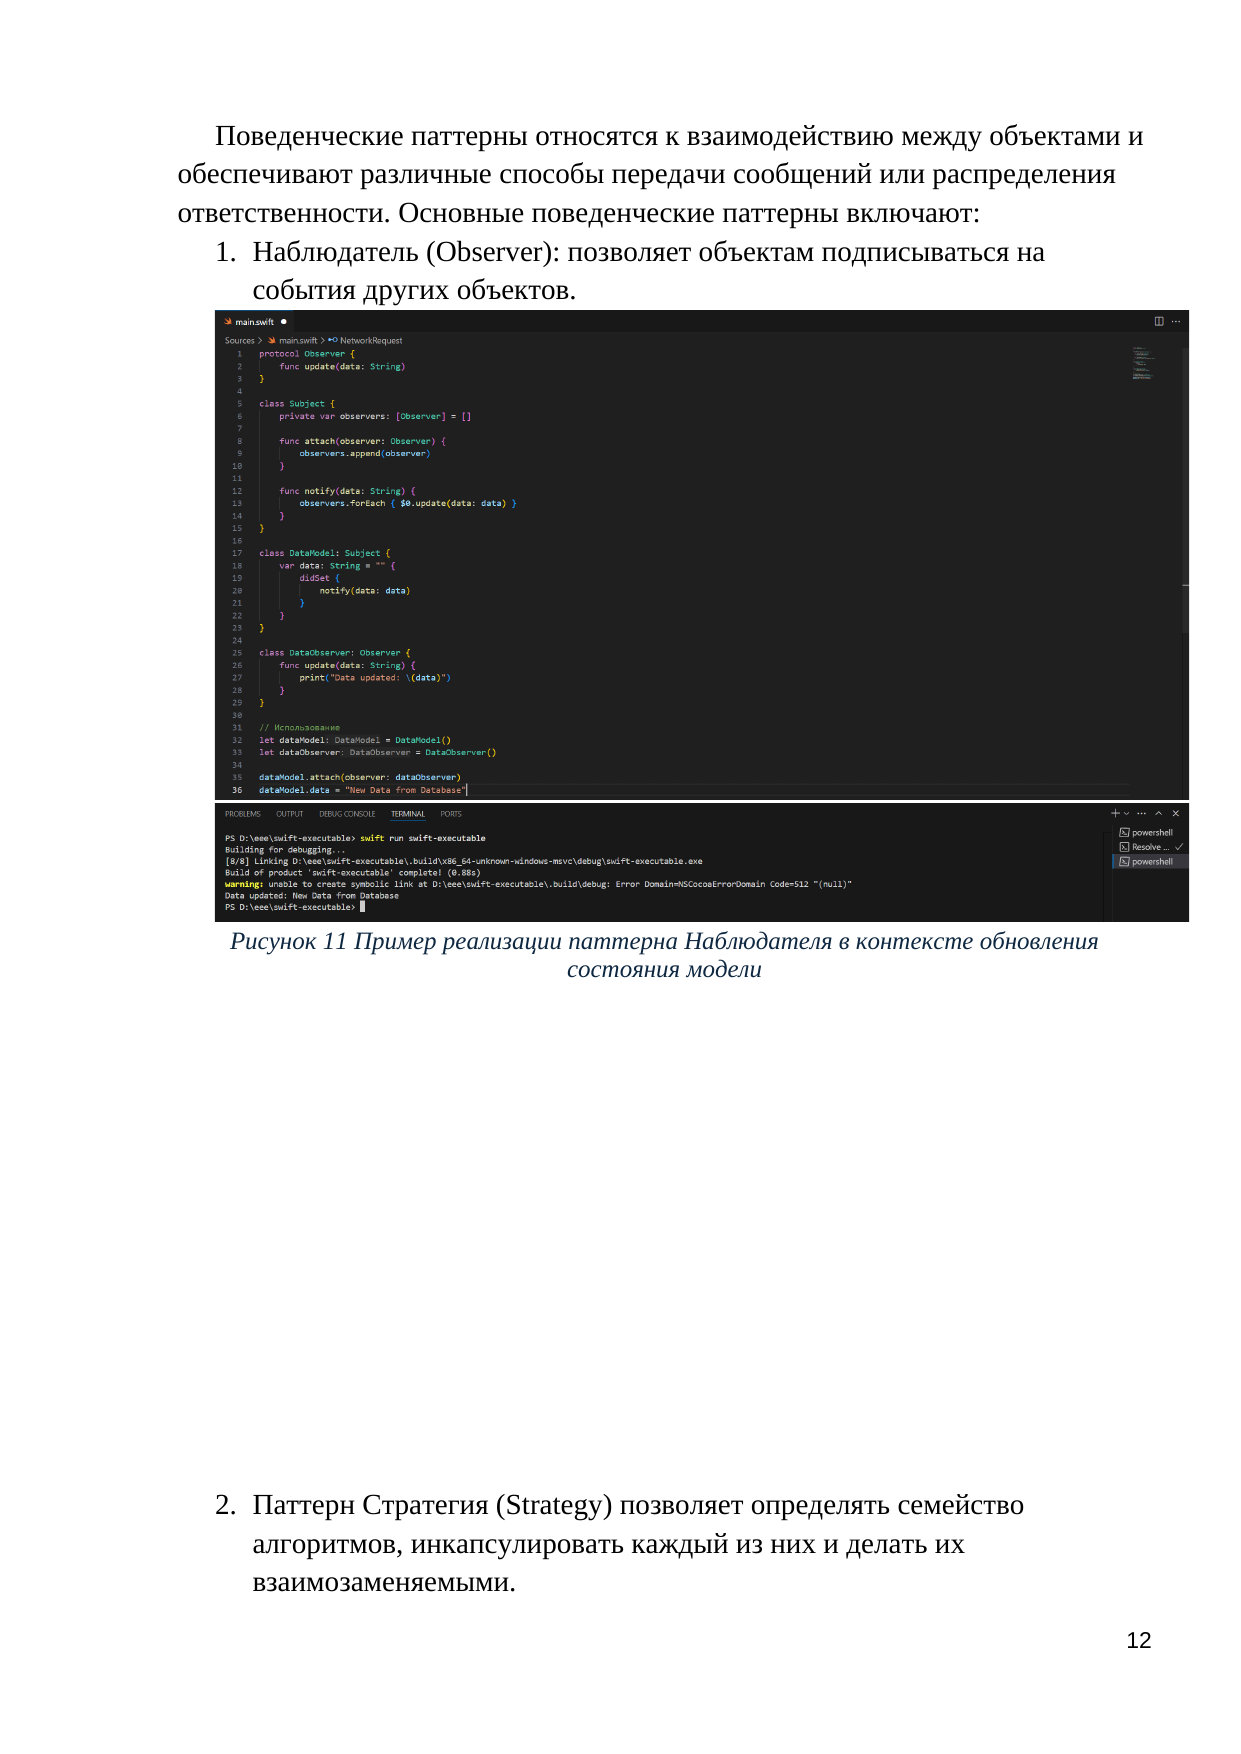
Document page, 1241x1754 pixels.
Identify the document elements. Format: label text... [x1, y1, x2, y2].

picture [214, 310, 1190, 800]
text Рисунок 11 Пример реализации паттерна Наблюдателя в контексте обновления состояния модели [177, 926, 1152, 983]
text Поведенческие паттерны относятся к взаимодействию между объектами и обеспечивают различные способы передачи сообщений или распределения ответственности. Основные поведенческие паттерны включают: [177, 118, 1152, 229]
picture [214, 803, 1190, 922]
list Наблюдатель (Observer): позволяет объектам подписываться на события других объектов. [215, 234, 1152, 306]
list Паттерн Стратегия (Strategy) позволяет определять семейство алгоритмов, инкапсулировать каждый из них и делать их взаимозаменяемыми. [215, 1487, 1152, 1598]
